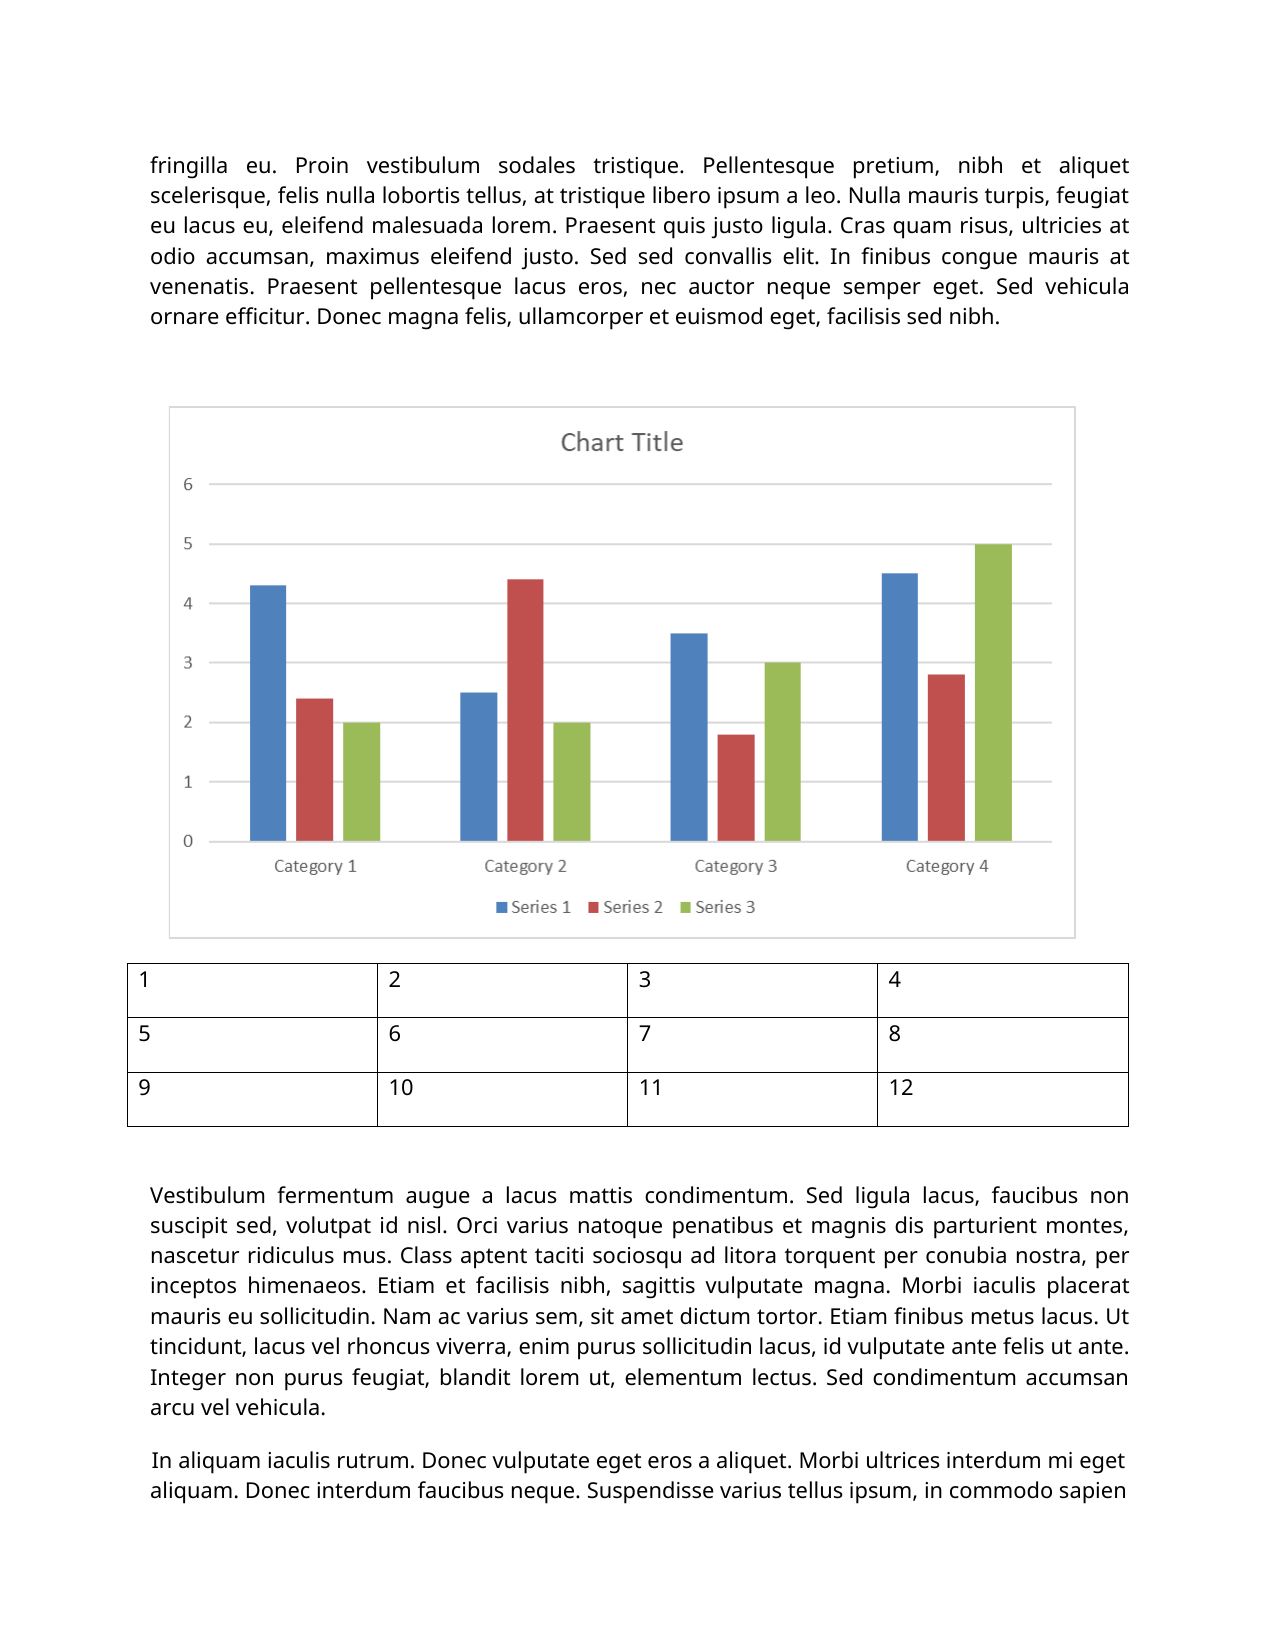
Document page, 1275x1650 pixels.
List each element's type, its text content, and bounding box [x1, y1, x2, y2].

picture [168, 406, 1076, 939]
text fringilla eu. Proin vestibulum sodales tristique. Pellentesque pretium, nibh et aliquet scelerisque, felis nulla lobortis tellus, at tristique libero ipsum a leo. Nulla mauris turpis, feugiat eu lacus eu, eleifend malesuada lorem. Praesent quis justo ligula. Cras quam risus, ultricies at odio accumsan, maximus eleifend justo. Sed sed convallis elit. In finibus congue mauris at venenatis. Praesent pellentesque lacus eros, nec auctor neque semper eget. Sed vehicula ornare efficitur. Donec magna felis, ullamcorper et euismod eget, facilisis sed nibh. [150, 150, 1131, 331]
table_cell 7 [628, 1018, 877, 1071]
table_cell 6 [378, 1018, 627, 1071]
table_cell 12 [878, 1073, 1128, 1126]
table_header 2 [378, 964, 627, 1017]
text Vestibulum fermentum augue a lacus mattis condimentum. Sed ligula lacus, faucibus non suscipit sed, volutpat id nisl. Orci varius natoque penatibus et magnis dis parturient montes, nascetur ridiculus mus. Class aptent taciti sociosqu ad litora torquent per conubia nostra, per inceptos himenaeos. Etiam et facilisis nibh, sagittis vulputate magna. Morbi iaculis placerat mauris eu sollicitudin. Nam ac varius sem, sit amet dictum tortor. Etiam finibus metus lacus. Ut tincidunt, lacus vel rhoncus viverra, enim purus sollicitudin lacus, id vulputate ante felis ut ante. Integer non purus feugiat, blandit lorem ut, elementum lectus. Sed condimentum accumsan arcu vel vehicula. [150, 1179, 1131, 1422]
table_header 1 [128, 964, 377, 1017]
table_header 3 [628, 964, 877, 1017]
table_header 4 [878, 964, 1128, 1017]
table_cell 11 [628, 1073, 877, 1126]
table_cell 10 [378, 1073, 627, 1126]
text In aliquam iaculis rutrum. Donec vulputate eget eros a aliquet. Morbi ultrices interdum mi eget aliquam. Donec interdum faucibus neque. Suspendisse varius tellus ipsum, in commodo sapien [138, 1445, 1139, 1505]
table_cell 8 [878, 1018, 1128, 1071]
table_cell 9 [128, 1073, 377, 1126]
table_cell 5 [128, 1018, 377, 1071]
